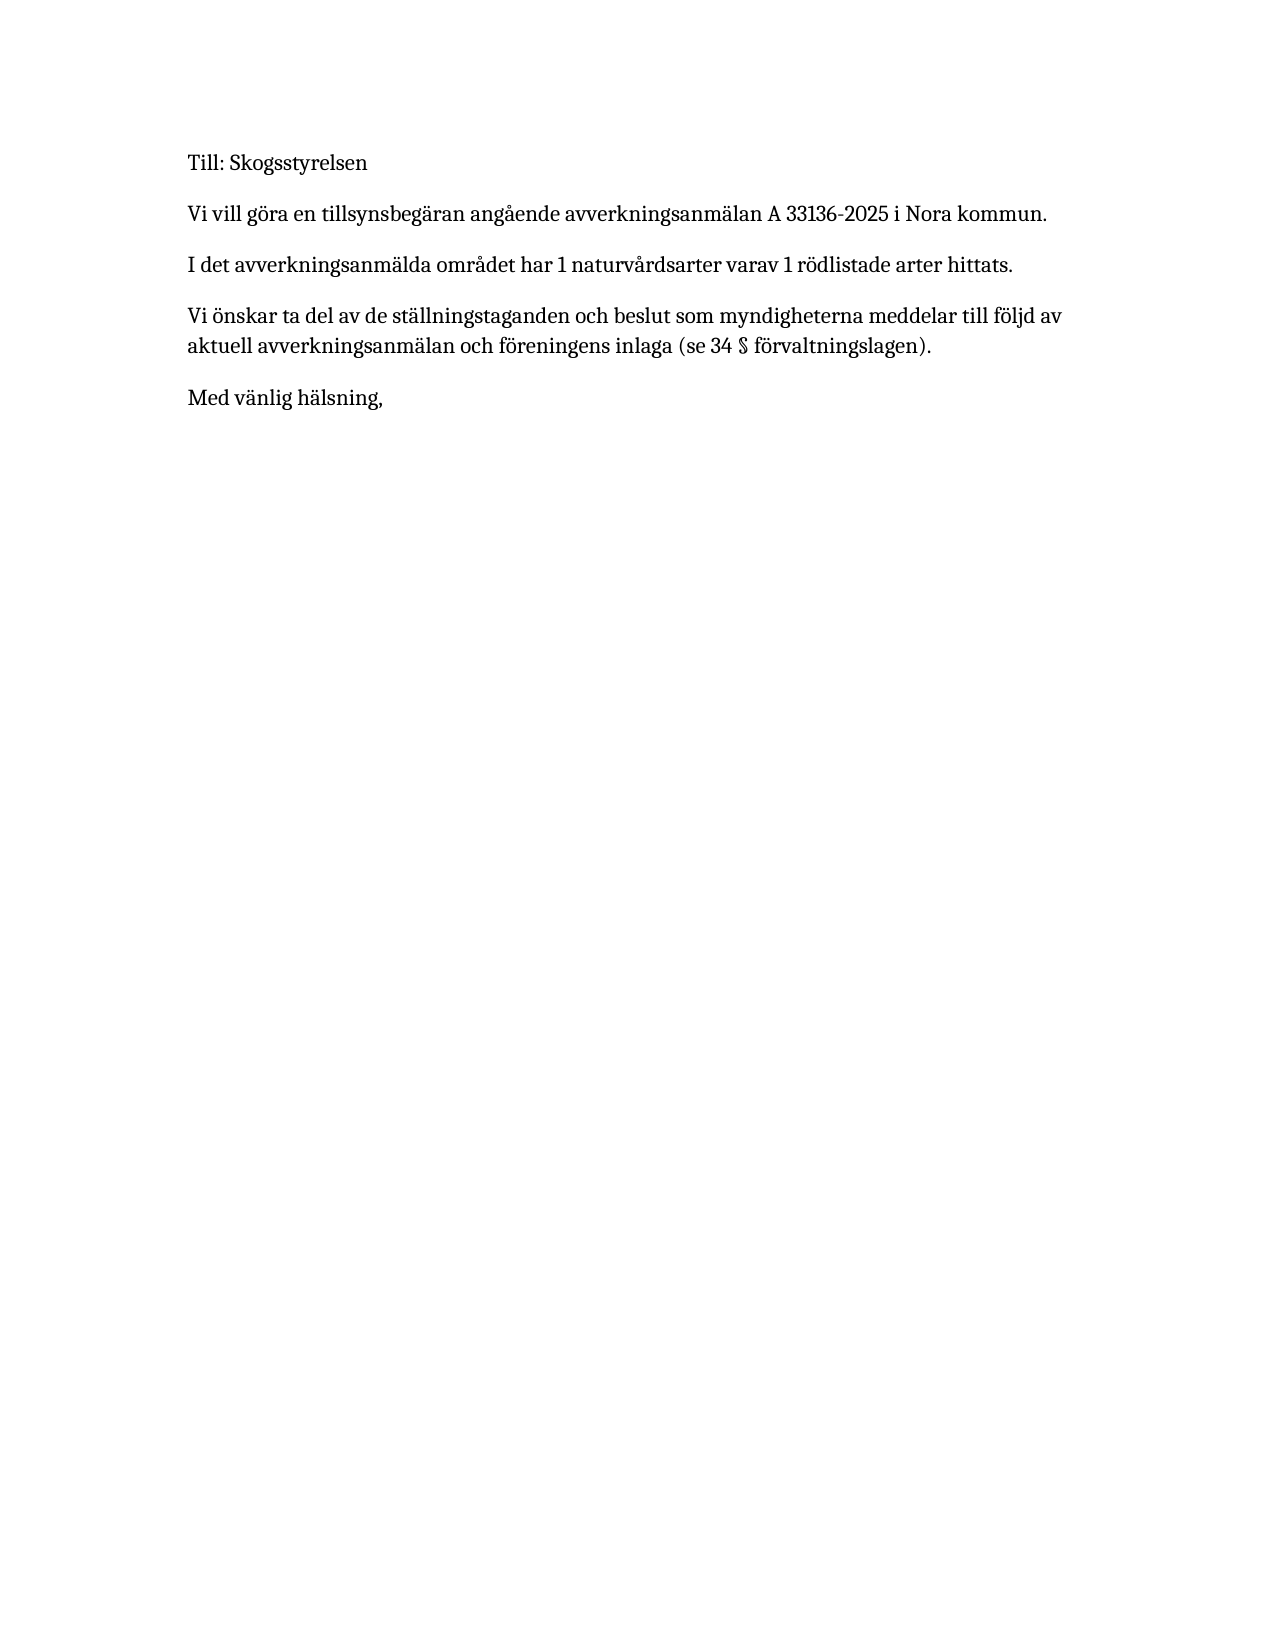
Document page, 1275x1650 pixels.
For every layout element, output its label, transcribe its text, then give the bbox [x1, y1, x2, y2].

text Med vänlig hälsning, [187, 384, 1087, 441]
text Till: Skogsstyrelsen [187, 150, 1087, 176]
text Vi önskar ta del av de ställningstaganden och beslut som myndigheterna meddelar till följd av aktuell avverkningsanmälan och föreningens inlaga (se 34 § förvaltningslagen). [187, 303, 1087, 360]
text Vi vill göra en tillsynsbegäran angående avverkningsanmälan A 33136-2025 i Nora kommun. [187, 201, 1087, 227]
text I det avverkningsanmälda området har 1 naturvårdsarter varav 1 rödlistade arter hittats. [187, 252, 1087, 278]
